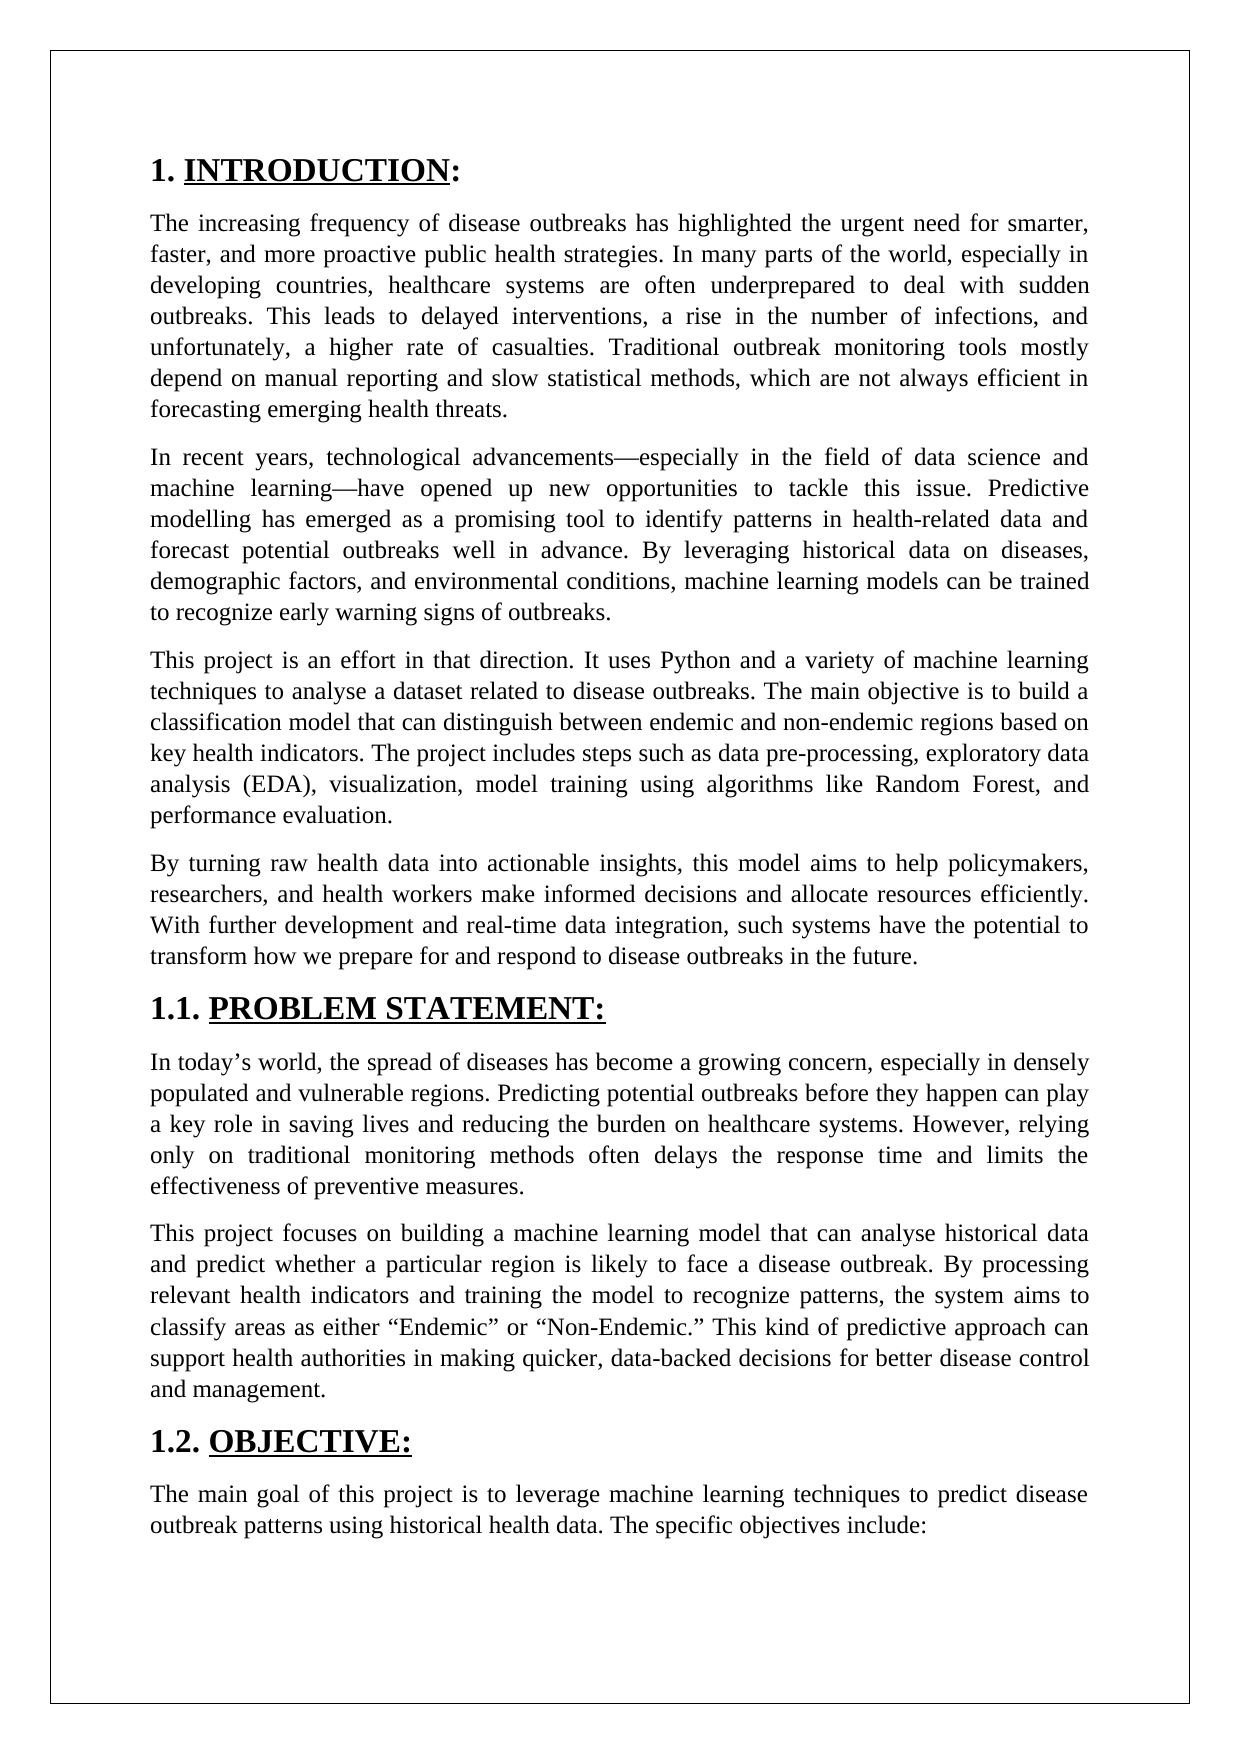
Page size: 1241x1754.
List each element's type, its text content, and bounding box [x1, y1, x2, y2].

text This project focuses on building a machine learning model that can analyse historical data and predict whether a particular region is likely to face a disease outbreak. By processing relevant health indicators and training the model to recognize patterns, the system aims to classify areas as either “Endemic” or “Non-Endemic.” This kind of predictive approach can support health authorities in making quicker, data-backed decisions for better disease control and management. [150, 1218, 1090, 1402]
text 1. INTRODUCTION: [150, 150, 1090, 188]
text By turning raw health data into actionable insights, this model aims to help policymakers, researchers, and health workers make informed decisions and allocate resources efficiently. With further development and real-time data integration, such systems have the potential to transform how we prepare for and respond to disease outbreaks in the future. [150, 848, 1090, 970]
text In today’s world, the spread of diseases has become a growing concern, especially in densely populated and vulnerable regions. Predicting potential outbreaks before they happen can play a key role in saving lives and reducing the burden on healthcare systems. However, relying only on traditional monitoring methods often delays the response time and limits the effectiveness of preventive measures. [150, 1047, 1090, 1199]
text The increasing frequency of disease outbreaks has highlighted the urgent need for smarter, faster, and more proactive public health strategies. In many parts of the world, especially in developing countries, healthcare systems are often underprepared to deal with sudden outbreaks. This leads to delayed interventions, a rise in the number of infections, and unfortunately, a higher rate of casualties. Traditional outbreak monitoring tools mostly depend on manual reporting and slow statistical methods, which are not always efficient in forecasting emerging health threats. [150, 208, 1090, 423]
text This project is an effort in that direction. It uses Python and a variety of machine learning techniques to analyse a dataset related to disease outbreaks. The main objective is to build a classification model that can distinguish between endemic and non-endemic regions based on key health indicators. The project includes steps such as data pre-processing, exploratory data analysis (EDA), visualization, model training using algorithms like Random Forest, and performance evaluation. [150, 645, 1090, 829]
text 1.1. PROBLEM STATEMENT: [150, 989, 1090, 1027]
text In recent years, technological advancements—especially in the field of data science and machine learning—have opened up new opportunities to tackle this issue. Predictive modelling has emerged as a promising tool to identify patterns in health-related data and forecast potential outbreaks well in advance. By leveraging historical data on diseases, demographic factors, and environmental conditions, machine learning models can be trained to recognize early warning signs of outbreaks. [150, 442, 1090, 626]
text 1.2. OBJECTIVE: [150, 1421, 1090, 1460]
